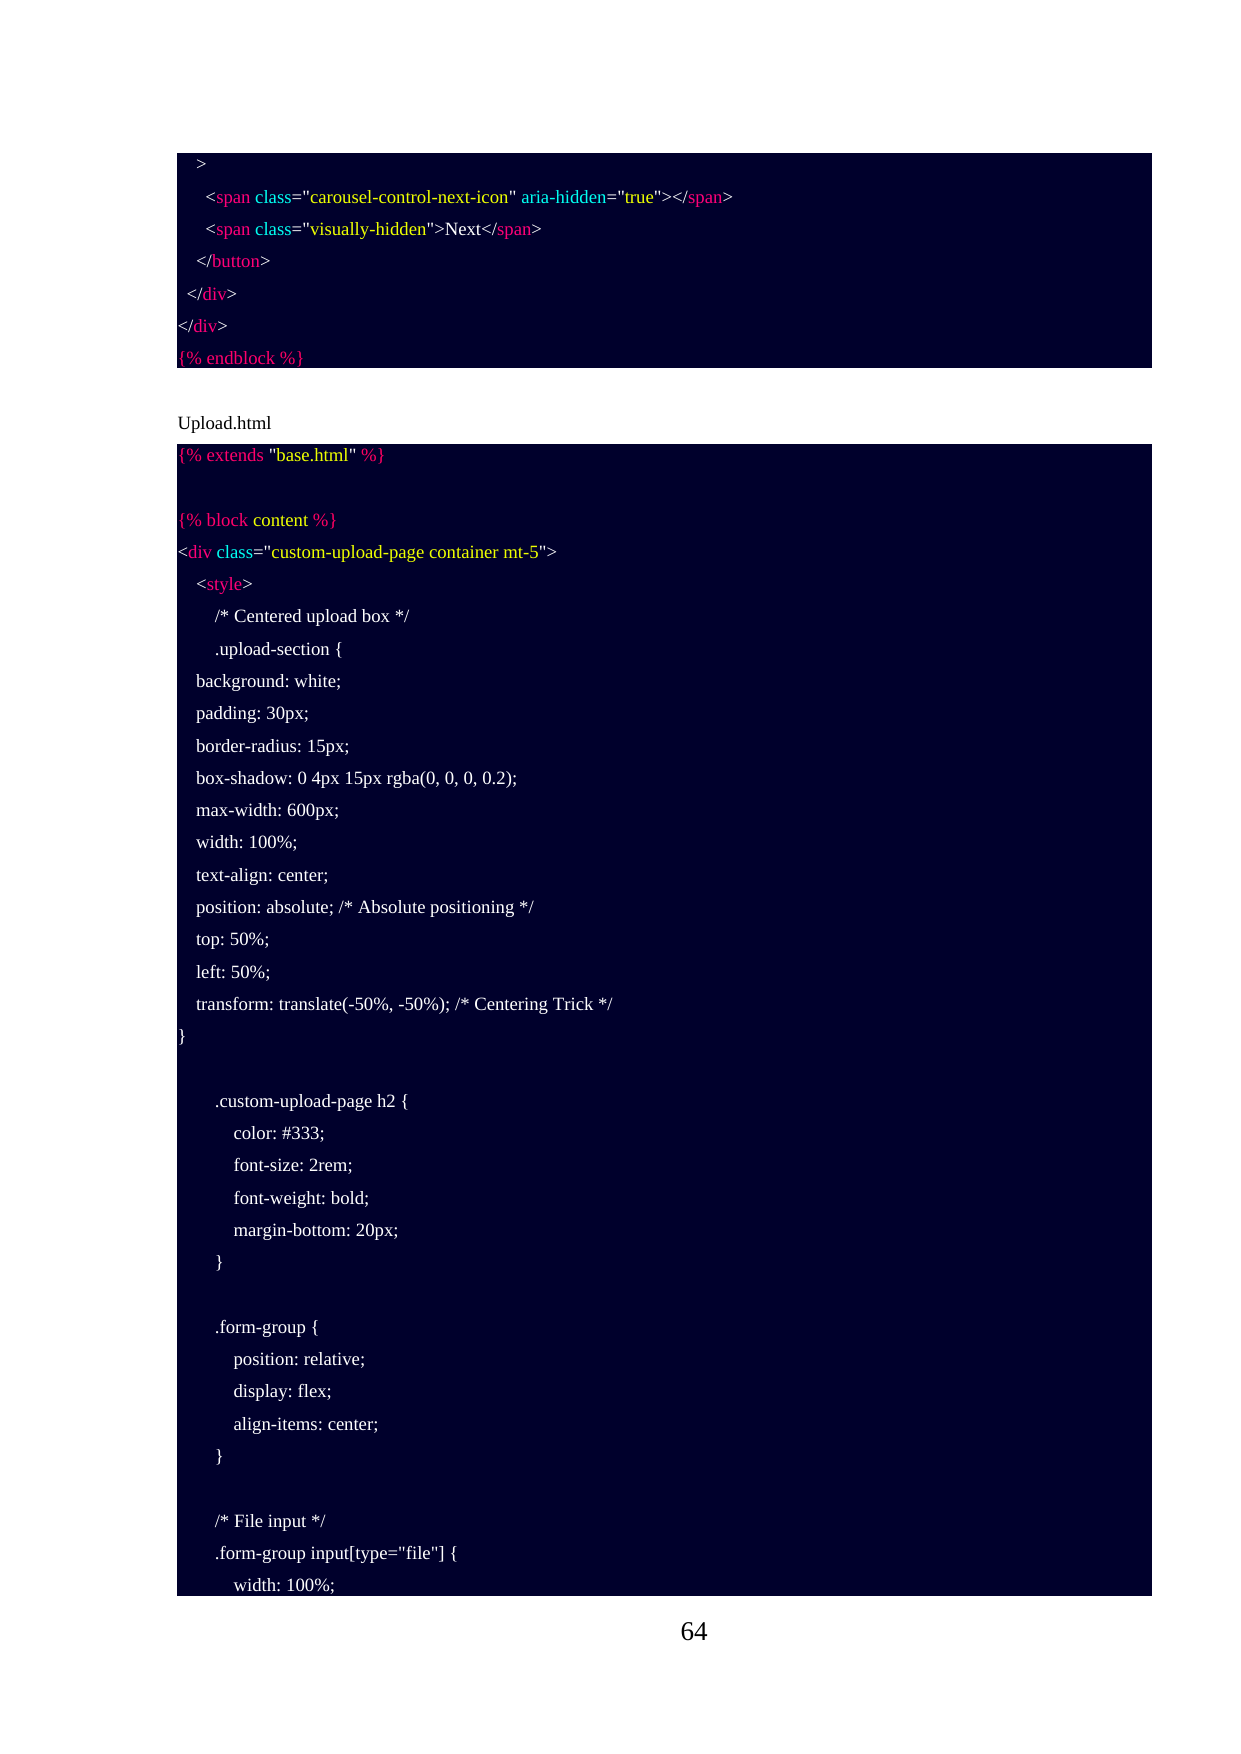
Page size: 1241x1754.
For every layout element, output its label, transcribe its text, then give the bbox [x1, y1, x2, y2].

text transform: translate(-50%, -50%); /* Centering Trick */ [177, 993, 1152, 1014]
text position: relative; [177, 1348, 1152, 1369]
text .upload-section { [177, 638, 1152, 659]
text .form-group input[type="file"] { [177, 1542, 1152, 1563]
text font-weight: bold; [177, 1187, 1152, 1208]
text background: white; [177, 670, 1152, 691]
text .custom-upload-page h2 { [177, 1090, 1152, 1111]
text align-items: center; [177, 1413, 1152, 1434]
text </div> [177, 282, 1152, 304]
text <style> [177, 573, 1152, 594]
text {% endblock %} [177, 347, 1152, 368]
text <span class="carousel-control-next-icon" aria-hidden="true"></span> [177, 186, 1152, 207]
text width: 100%; [177, 1574, 1152, 1596]
text } [177, 1251, 1152, 1273]
text {% block content %} [177, 508, 1152, 530]
text display: flex; [177, 1380, 1152, 1402]
text /* Centered upload box */ [177, 605, 1152, 627]
text border-radius: 15px; [177, 734, 1152, 756]
text padding: 30px; [177, 702, 1152, 724]
text margin-bottom: 20px; [177, 1219, 1152, 1240]
text </button> [177, 250, 1152, 272]
text /* File input */ [177, 1509, 1152, 1531]
text <span class="visually-hidden">Next</span> [177, 218, 1152, 239]
text } [177, 1445, 1152, 1466]
text top: 50%; [177, 928, 1152, 950]
text {% extends "base.html" %} [177, 444, 1152, 465]
text .form-group { [177, 1316, 1152, 1337]
text position: absolute; /* Absolute positioning */ [177, 896, 1152, 917]
text text-align: center; [177, 864, 1152, 885]
text color: #333; [177, 1122, 1152, 1143]
text max-width: 600px; [177, 799, 1152, 821]
text > [177, 153, 1152, 175]
text box-shadow: 0 4px 15px rgba(0, 0, 0, 0.2); [177, 767, 1152, 788]
text </div> [177, 315, 1152, 336]
text left: 50%; [177, 961, 1152, 982]
text <div class="custom-upload-page container mt-5"> [177, 541, 1152, 562]
text Upload.html [177, 412, 1152, 433]
text width: 100%; [177, 831, 1152, 853]
text } [177, 1025, 1152, 1047]
text font-size: 2rem; [177, 1154, 1152, 1176]
